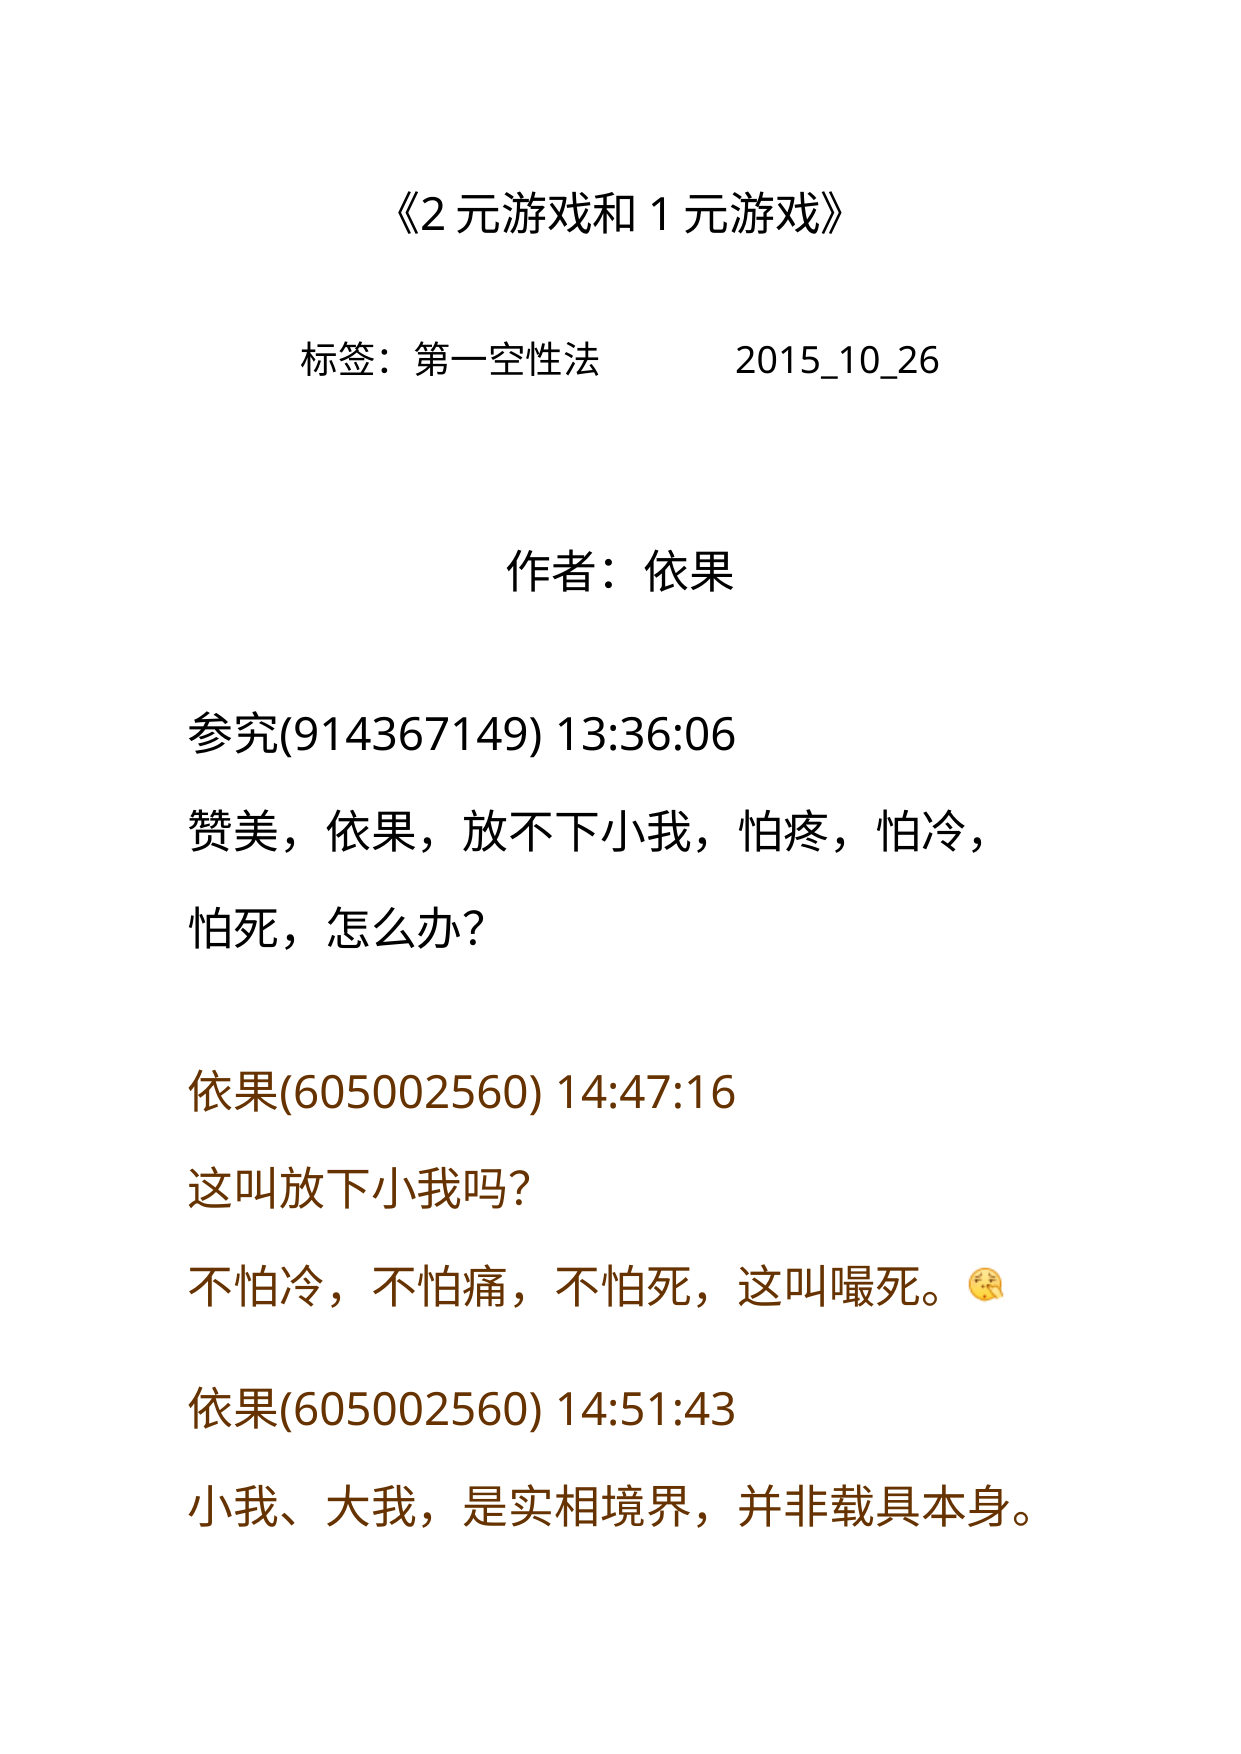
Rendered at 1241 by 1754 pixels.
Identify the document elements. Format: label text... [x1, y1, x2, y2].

text 标签：第一空性法 2015_10_26 [187, 324, 1053, 389]
text 依果(605002560) 14:47:16 这叫放下小我吗？ 不怕冷，不怕痛，不怕死，这叫嘬死。 [187, 974, 1053, 1332]
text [187, 1357, 1053, 1552]
text 《2元游戏和1元游戏》 [187, 162, 1053, 259]
text 作者：依果 [187, 519, 1053, 617]
text 参究(914367149) 13:36:06 赞美，依果，放不下小我，怕疼，怕冷，怕死，怎么办？ [187, 682, 1053, 974]
picture [966, 1265, 1005, 1304]
